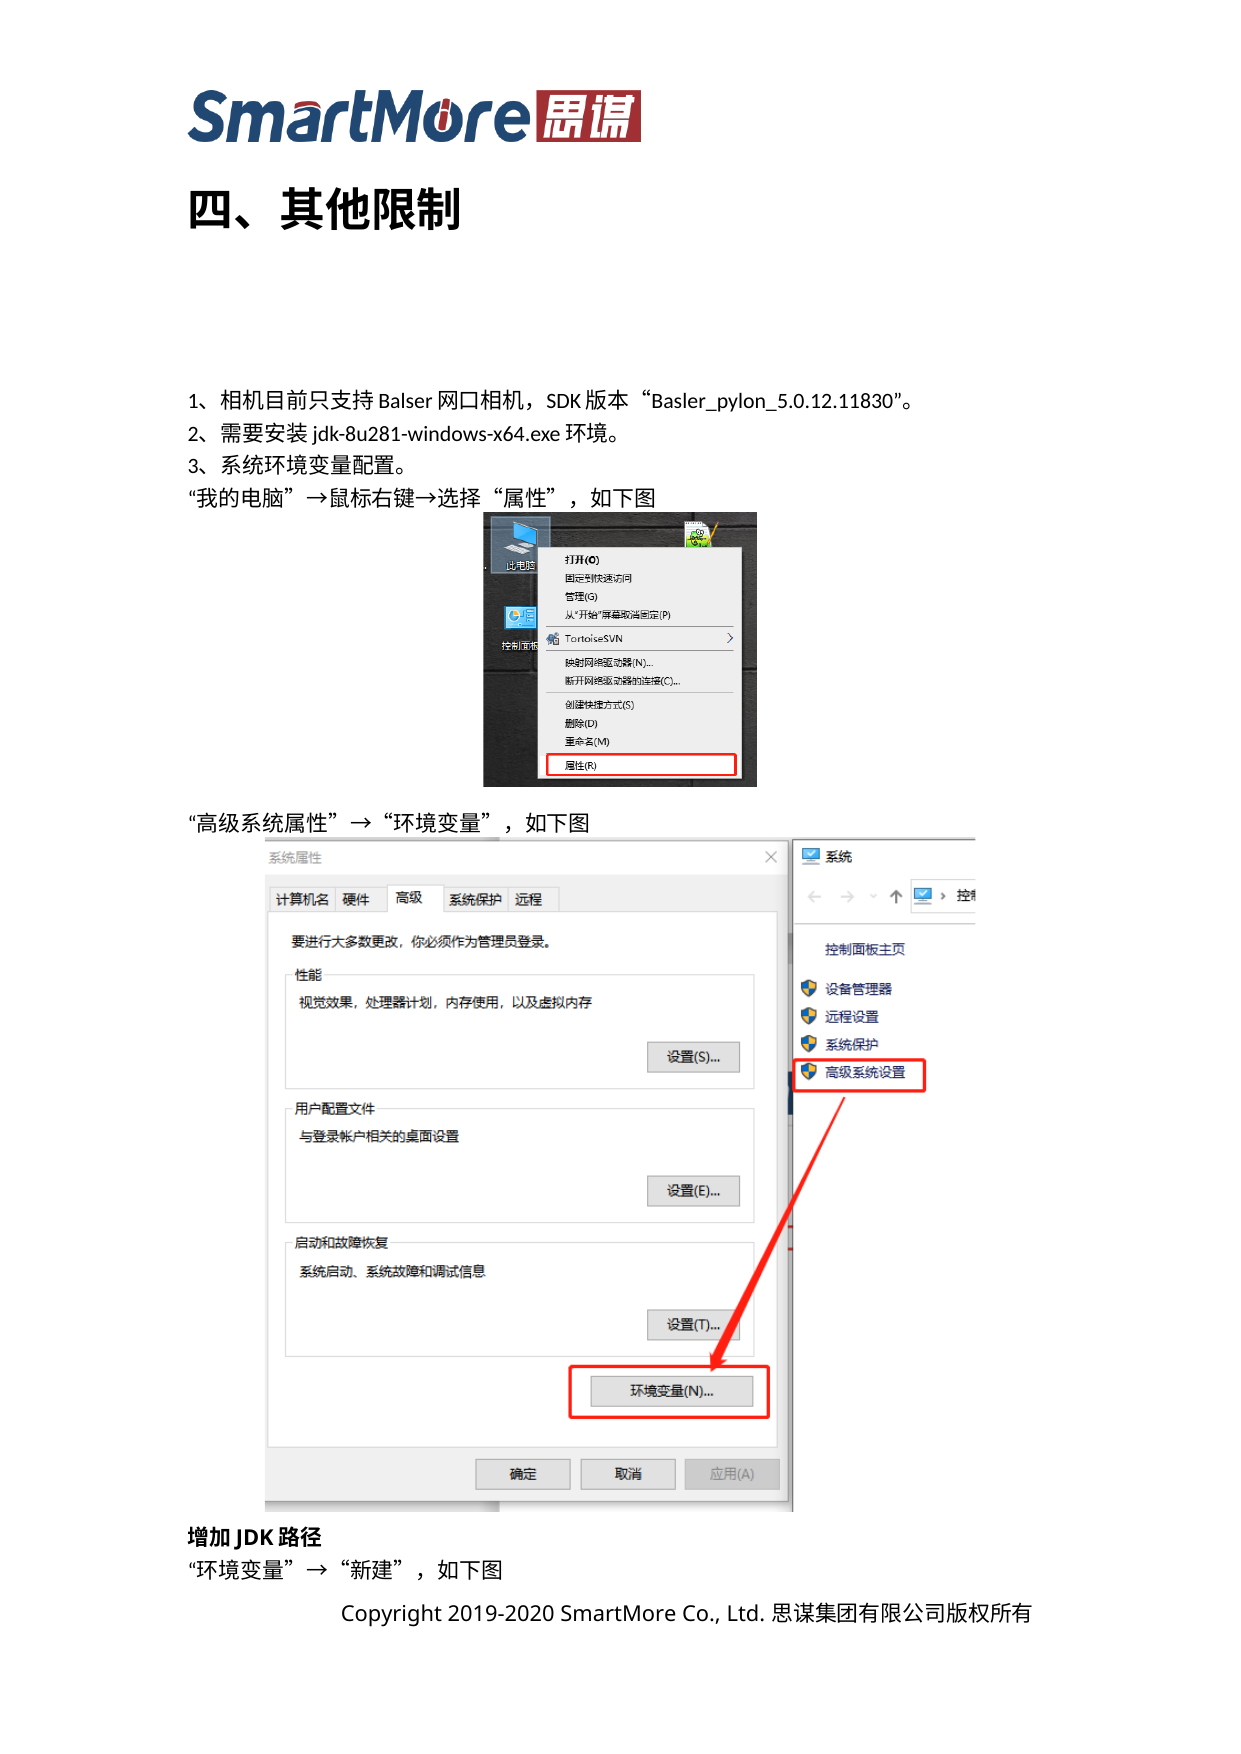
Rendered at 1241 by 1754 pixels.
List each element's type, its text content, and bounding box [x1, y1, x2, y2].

subtitle 其他限制 [187, 158, 1053, 255]
text “环境变量”→“新建”，如下图 [187, 1553, 1053, 1585]
picture [264, 837, 976, 1512]
list 相机目前只支持Balser网口相机，SDK版本“Basler_pylon_5.0.12.11830”。 [187, 383, 1053, 415]
list 需要安装jdk-8u281-windows-x64.exe环境。 [187, 415, 1053, 448]
list “我的电脑”→鼠标右键→选择“属性”，如下图 [187, 480, 1053, 513]
picture [187, 90, 641, 142]
text 增加JDK路径 [187, 1520, 1053, 1553]
text “高级系统属性”→“环境变量”，如下图 [187, 805, 1053, 838]
picture [483, 512, 757, 787]
list 系统环境变量配置。 [187, 448, 1053, 480]
